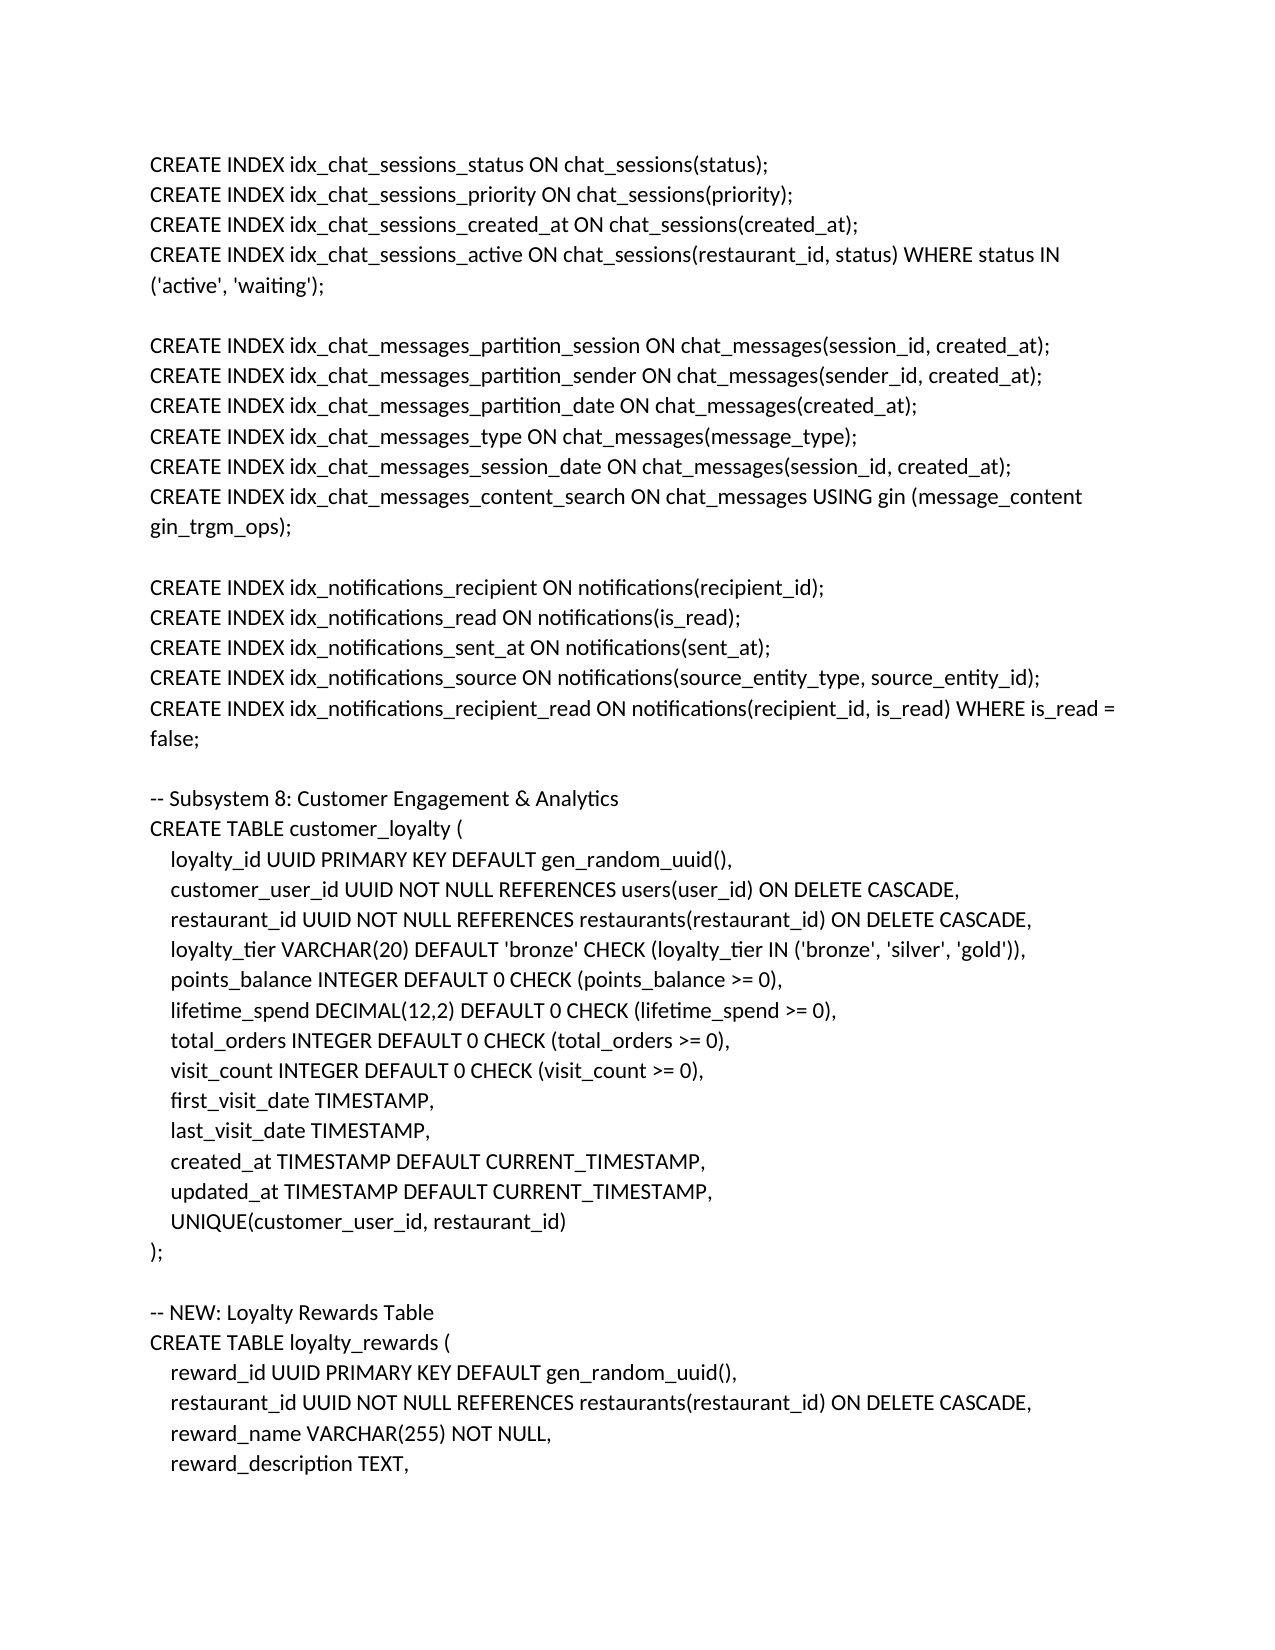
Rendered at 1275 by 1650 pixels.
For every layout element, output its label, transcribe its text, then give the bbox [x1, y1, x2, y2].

text CREATE INDEX idx_chat_messages_session_date ON chat_messages(session_id, created_at); [150, 452, 1125, 480]
text CREATE INDEX idx_chat_sessions_created_at ON chat_sessions(created_at); [150, 210, 1125, 238]
text reward_name VARCHAR(255) NOT NULL, [150, 1419, 1125, 1447]
text CREATE INDEX idx_chat_messages_content_search ON chat_messages USING gin (message_content gin_trgm_ops); [150, 482, 1125, 541]
text lifetime_spend DECIMAL(12,2) DEFAULT 0 CHECK (lifetime_spend >= 0), [150, 996, 1125, 1024]
text restaurant_id UUID NOT NULL REFERENCES restaurants(restaurant_id) ON DELETE CASCADE, [150, 1388, 1125, 1417]
text updated_at TIMESTAMP DEFAULT CURRENT_TIMESTAMP, [150, 1177, 1125, 1205]
text CREATE INDEX idx_notifications_sent_at ON notifications(sent_at); [150, 633, 1125, 661]
text CREATE INDEX idx_notifications_recipient ON notifications(recipient_id); [150, 573, 1125, 601]
text restaurant_id UUID NOT NULL REFERENCES restaurants(restaurant_id) ON DELETE CASCADE, [150, 905, 1125, 933]
text CREATE INDEX idx_notifications_recipient_read ON notifications(recipient_id, is_read) WHERE is_read = false; [150, 694, 1125, 752]
text created_at TIMESTAMP DEFAULT CURRENT_TIMESTAMP, [150, 1147, 1125, 1175]
text CREATE INDEX idx_notifications_source ON notifications(source_entity_type, source_entity_id); [150, 663, 1125, 692]
text CREATE INDEX idx_chat_messages_partition_date ON chat_messages(created_at); [150, 392, 1125, 420]
text CREATE TABLE loyalty_rewards ( [150, 1328, 1125, 1356]
text ); [150, 1237, 1125, 1266]
text loyalty_tier VARCHAR(20) DEFAULT 'bronze' CHECK (loyalty_tier IN ('bronze', 'silver', 'gold')), [150, 935, 1125, 963]
text reward_id UUID PRIMARY KEY DEFAULT gen_random_uuid(), [150, 1358, 1125, 1386]
text last_visit_date TIMESTAMP, [150, 1117, 1125, 1145]
text loyalty_id UUID PRIMARY KEY DEFAULT gen_random_uuid(), [150, 845, 1125, 873]
text customer_user_id UUID NOT NULL REFERENCES users(user_id) ON DELETE CASCADE, [150, 875, 1125, 903]
text CREATE INDEX idx_chat_sessions_active ON chat_sessions(restaurant_id, status) WHERE status IN ('active', 'waiting'); [150, 241, 1125, 299]
text visit_count INTEGER DEFAULT 0 CHECK (visit_count >= 0), [150, 1056, 1125, 1084]
text UNIQUE(customer_user_id, restaurant_id) [150, 1207, 1125, 1235]
text points_balance INTEGER DEFAULT 0 CHECK (points_balance >= 0), [150, 966, 1125, 994]
text -- NEW: Loyalty Rewards Table [150, 1298, 1125, 1326]
text -- Subsystem 8: Customer Engagement & Analytics [150, 784, 1125, 812]
text CREATE INDEX idx_chat_sessions_priority ON chat_sessions(priority); [150, 180, 1125, 208]
text CREATE TABLE customer_loyalty ( [150, 814, 1125, 843]
text CREATE INDEX idx_chat_sessions_status ON chat_sessions(status); [150, 150, 1125, 178]
text first_visit_date TIMESTAMP, [150, 1086, 1125, 1114]
text CREATE INDEX idx_chat_messages_partition_sender ON chat_messages(sender_id, created_at); [150, 361, 1125, 389]
text CREATE INDEX idx_chat_messages_partition_session ON chat_messages(session_id, created_at); [150, 331, 1125, 359]
text total_orders INTEGER DEFAULT 0 CHECK (total_orders >= 0), [150, 1026, 1125, 1054]
text CREATE INDEX idx_notifications_read ON notifications(is_read); [150, 603, 1125, 631]
text CREATE INDEX idx_chat_messages_type ON chat_messages(message_type); [150, 422, 1125, 450]
text reward_description TEXT, [150, 1449, 1125, 1477]
